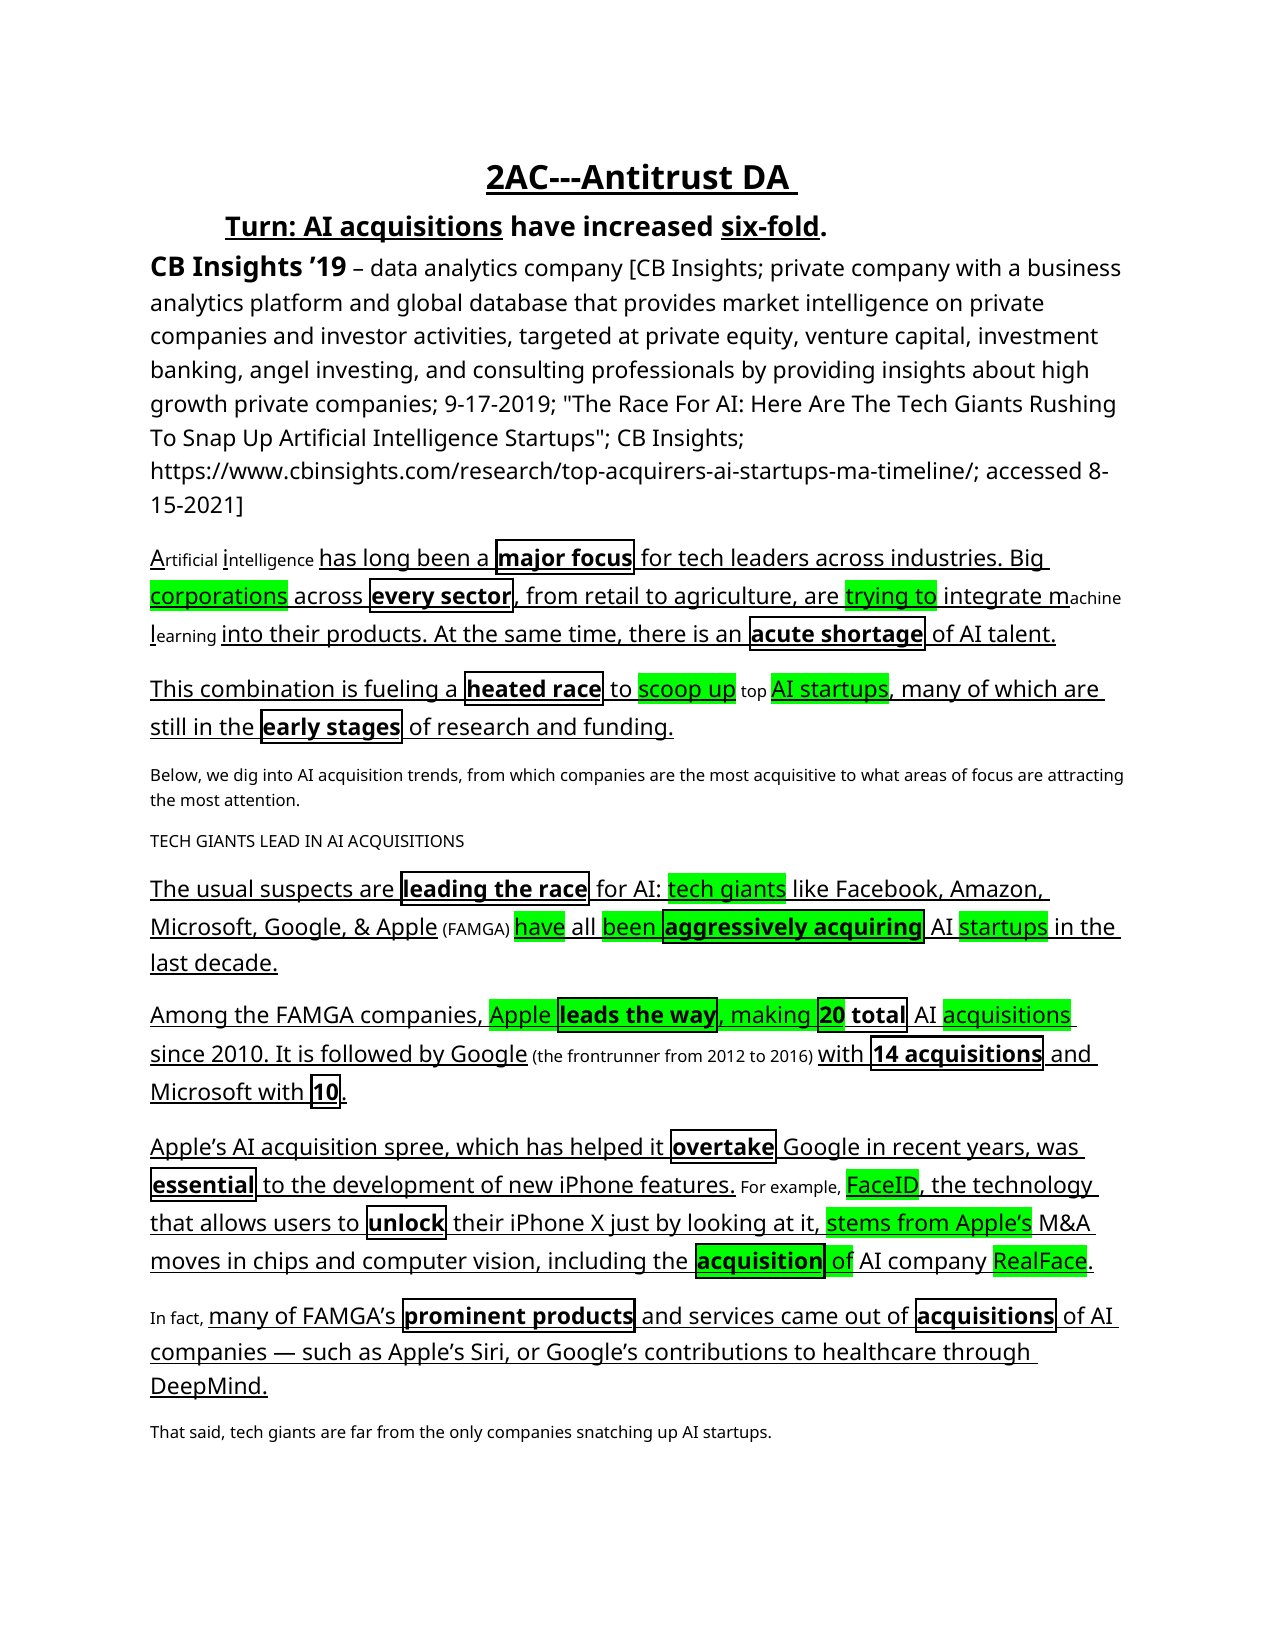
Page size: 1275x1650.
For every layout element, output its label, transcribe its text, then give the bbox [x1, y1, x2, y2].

text Among the FAMGA companies, Apple leads the way, making 20 total AI acquisitions since 2010. It is followed by Google (the frontrunner from 2012 to 2016) with 14 acquisitions and Microsoft with 10. [150, 997, 1125, 1109]
text Apple’s AI acquisition spree, which has helped it overtake Google in recent years, was essential to the development of new iPhone features. For example, FaceID, the technology that allows users to unlock their iPhone X just by looking at it, stems from Apple’s M&A moves in chips and computer vision, including the acquisition of AI company RealFace. [150, 1128, 1125, 1279]
text CB Insights ’19 – data analytics company [CB Insights; private company with a business analytics platform and global database that provides market intelligence on private companies and investor activities, targeted at private equity, venture capital, investment banking, angel investing, and consulting professionals by providing insights about high growth private companies; 9-17-2019; "The Race For AI: Here Are The Tech Giants Rushing To Snap Up Artificial Intelligence Startups"; CB Insights; https://www.cbinsights.com/research/top-acquirers-ai-startups-ma-timeline/; accessed 8-15-2021] [150, 247, 1125, 520]
text Artificial intelligence has long been a major focus for tech leaders across industries. Big corporations across every sector, from retail to agriculture, are trying to integrate machine learning into their products. At the same time, there is an acute shortage of AI talent. [150, 539, 1125, 651]
subtitle Turn: AI acquisitions have increased six-fold. [225, 207, 1125, 244]
text TECH GIANTS LEAD IN AI ACQUISITIONS [150, 829, 1125, 852]
text Below, we dig into AI acquisition trends, from which companies are the most acquisitive to what areas of focus are attracting the most attention. [150, 764, 1125, 811]
subtitle 2AC---Antitrust DA [150, 154, 1125, 199]
text This combination is fueling a heated race to scoop up top AI startups, many of which are still in the early stages of research and funding. [150, 671, 1125, 744]
text That said, tech giants are far from the only companies snatching up AI startups. [150, 1420, 1125, 1443]
text In fact, many of FAMGA’s prominent products and services came out of acquisitions of AI companies — such as Apple’s Siri, or Google’s contributions to healthcare through DeepMind. [150, 1298, 1125, 1401]
text The usual suspects are leading the race for AI: tech giants like Facebook, Amazon, Microsoft, Google, & Apple (FAMGA) have all been aggressively acquiring AI startups in the last decade. [150, 871, 1125, 978]
